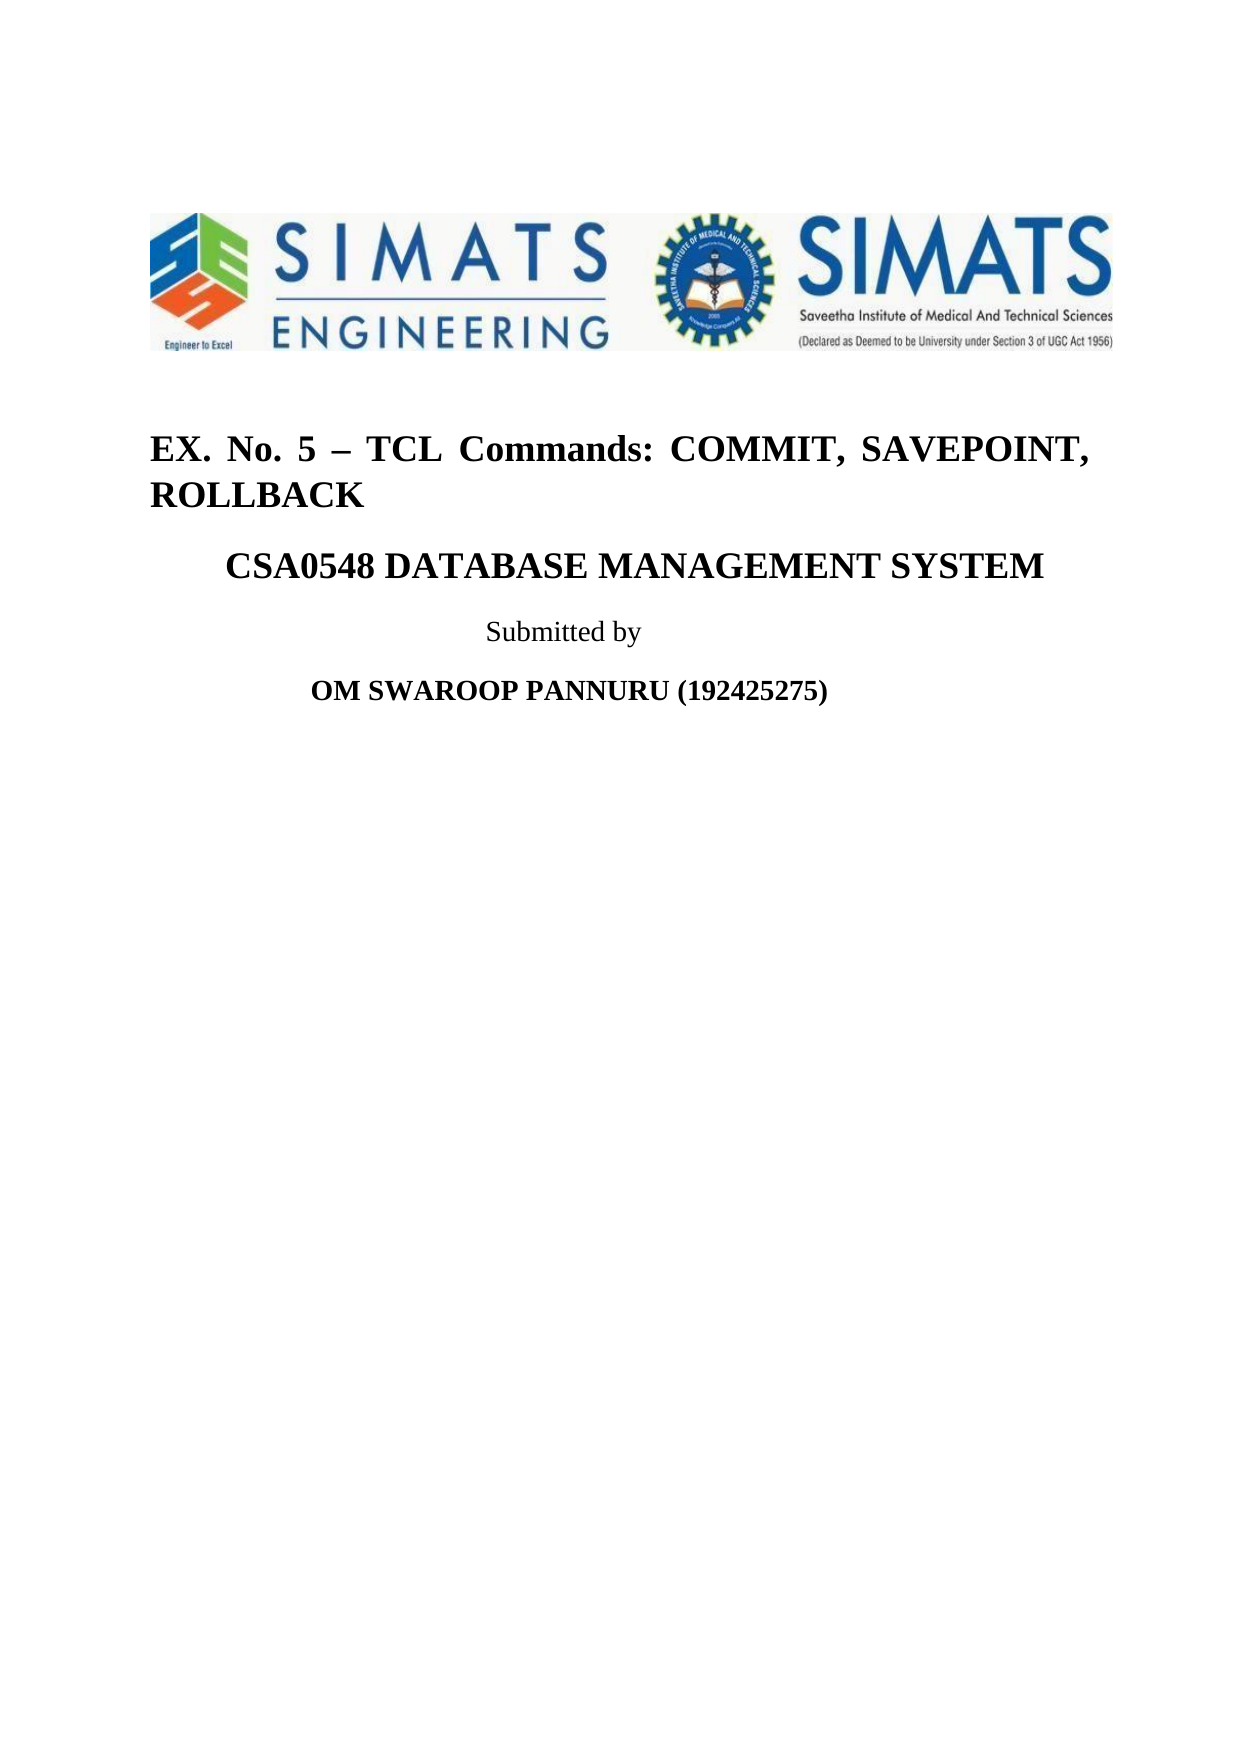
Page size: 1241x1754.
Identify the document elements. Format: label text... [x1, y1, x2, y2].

text CSA0548 DATABASE MANAGEMENT SYSTEM [150, 543, 1090, 586]
text Submitted by [150, 614, 1090, 647]
text EX. No. 5 – TCL Commands: COMMIT, SAVEPOINT, ROLLBACK [150, 426, 1090, 516]
picture [150, 213, 1113, 351]
text OM SWAROOP PANNURU (192425275) [150, 673, 1090, 707]
